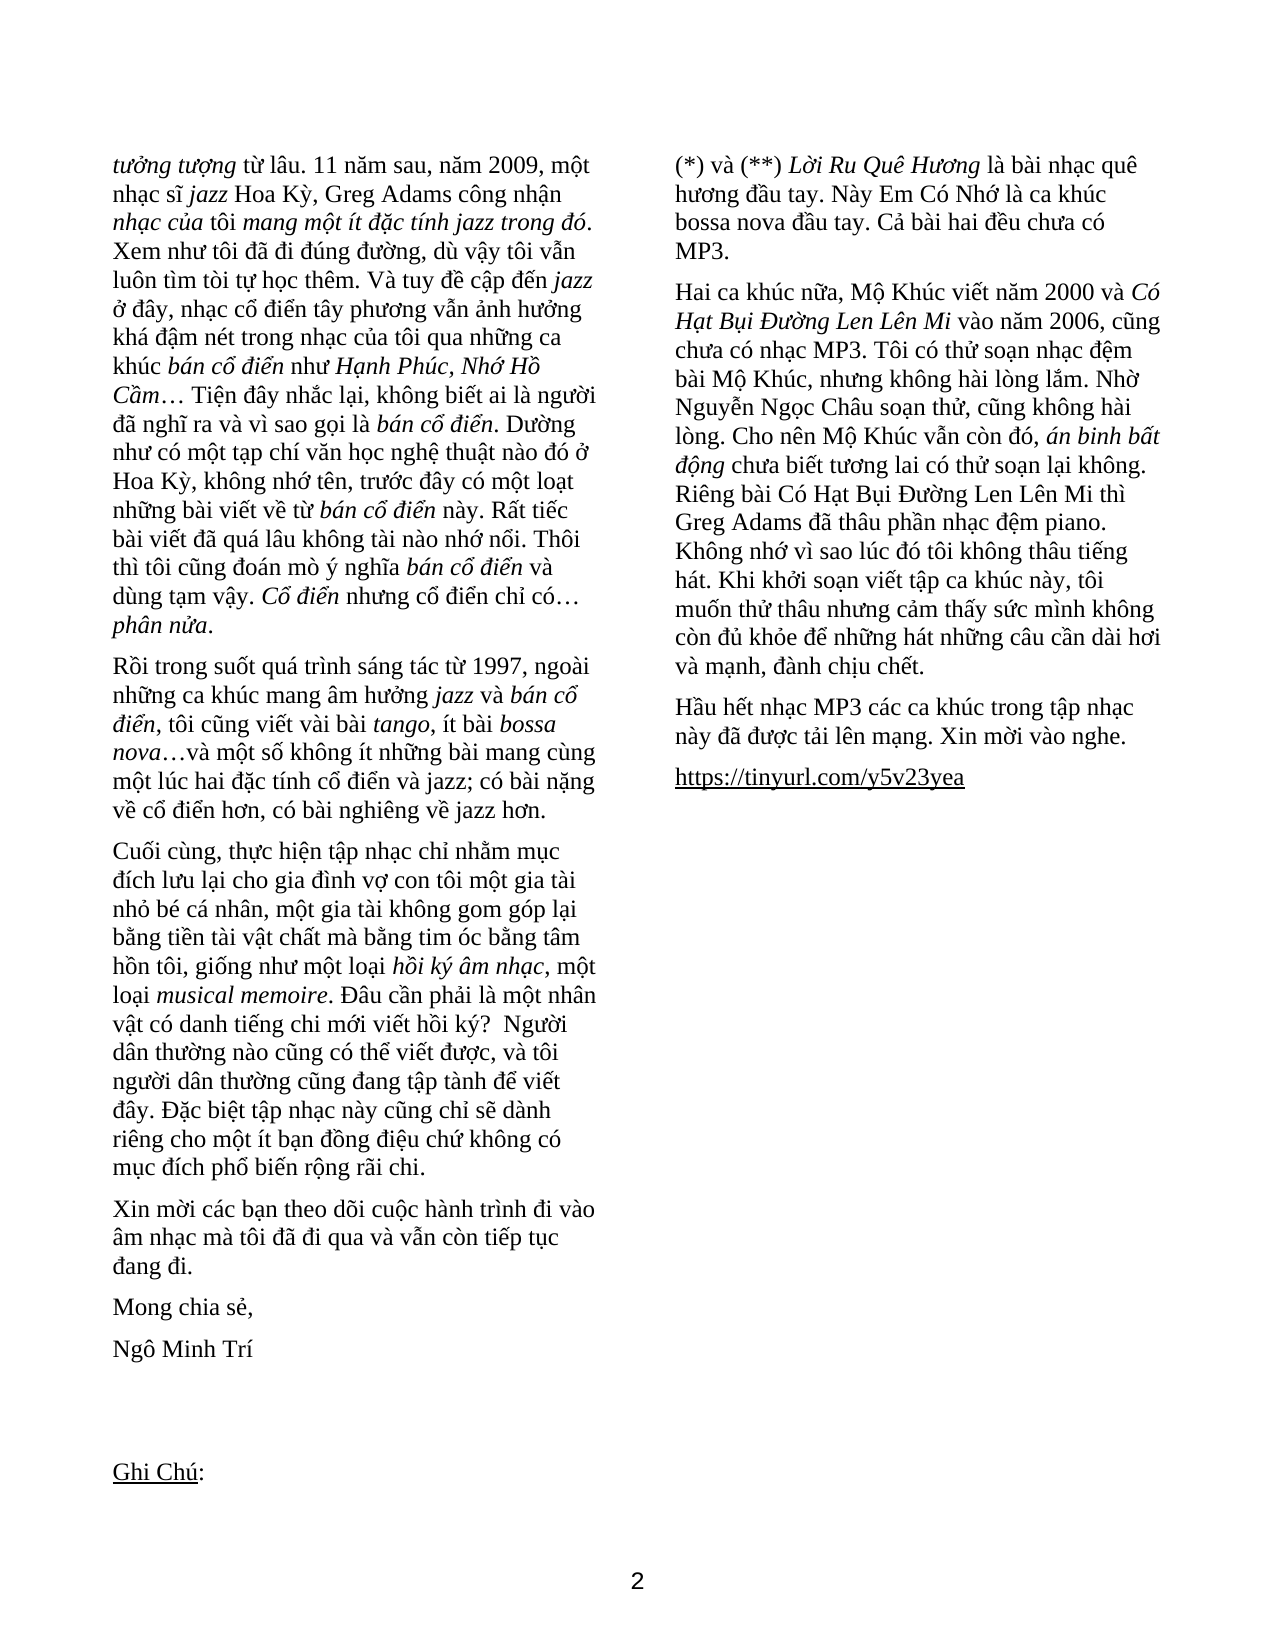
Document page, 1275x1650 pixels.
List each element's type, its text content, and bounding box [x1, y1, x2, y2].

text Xin mời các bạn theo dõi cuộc hành trình đi vào âm nhạc mà tôi đã đi qua và vẫn còn tiếp tục đang đi. [112, 1194, 600, 1280]
text https://tinyurl.com/y5v23yea [675, 762, 1162, 791]
text Cuối cùng, thực hiện tập nhạc chỉ nhằm mục đích lưu lại cho gia đình vợ con tôi một gia tài nhỏ bé cá nhân, một gia tài không gom góp lại bằng tiền tài vật chất mà bằng tim óc bằng tâm hồn tôi, giống như một loại hồi ký âm nhạc, một loại musical memoire. Đâu cần phải là một nhân vật có danh tiếng chi mới viết hồi ký? Người dân thường nào cũng có thể viết được, và tôi người dân thường cũng đang tập tành để viết đây. Đặc biệt tập nhạc này cũng chỉ sẽ dành riêng cho một ít bạn đồng điệu chứ không có mục đích phổ biến rộng rãi chi. [112, 836, 600, 1181]
text (*) và (**) Lời Ru Quê Hương là bài nhạc quê hương đầu tay. Này Em Có Nhớ là ca khúc bossa nova đầu tay. Cả bài hai đều chưa có MP3. [675, 150, 1162, 265]
text Hai ca khúc nữa, Mộ Khúc viết năm 2000 và Có Hạt Bụi Đường Len Lên Mi vào năm 2006, cũng chưa có nhạc MP3. Tôi có thử soạn nhạc đệm bài Mộ Khúc, nhưng không hài lòng lắm. Nhờ Nguyễn Ngọc Châu soạn thử, cũng không hài lòng. Cho nên Mộ Khúc vẫn còn đó, án binh bất động chưa biết tương lai có thử soạn lại không. Riêng bài Có Hạt Bụi Đường Len Lên Mi thì Greg Adams đã thâu phần nhạc đệm piano. Không nhớ vì sao lúc đó tôi không thâu tiếng hát. Khi khởi soạn viết tập ca khúc này, tôi muốn thử thâu nhưng cảm thấy sức mình không còn đủ khỏe để những hát những câu cần dài hơi và mạnh, đành chịu chết. [675, 277, 1162, 680]
text Ghi Chú: [112, 1457, 600, 1486]
text Hầu hết nhạc MP3 các ca khúc trong tập nhạc này đã được tải lên mạng. Xin mời vào nghe. [675, 692, 1162, 750]
text Ngô Minh Trí [112, 1334, 600, 1362]
text Rồi trong suốt quá trình sáng tác từ 1997, ngoài những ca khúc mang âm hưởng jazz và bán cổ điển, tôi cũng viết vài bài tango, ít bài bossa nova…và một số không ít những bài mang cùng một lúc hai đặc tính cổ điển và jazz; có bài nặng về cổ điển hơn, có bài nghiêng về jazz hơn. [112, 651, 600, 824]
text Mong chia sẻ, [112, 1292, 600, 1321]
